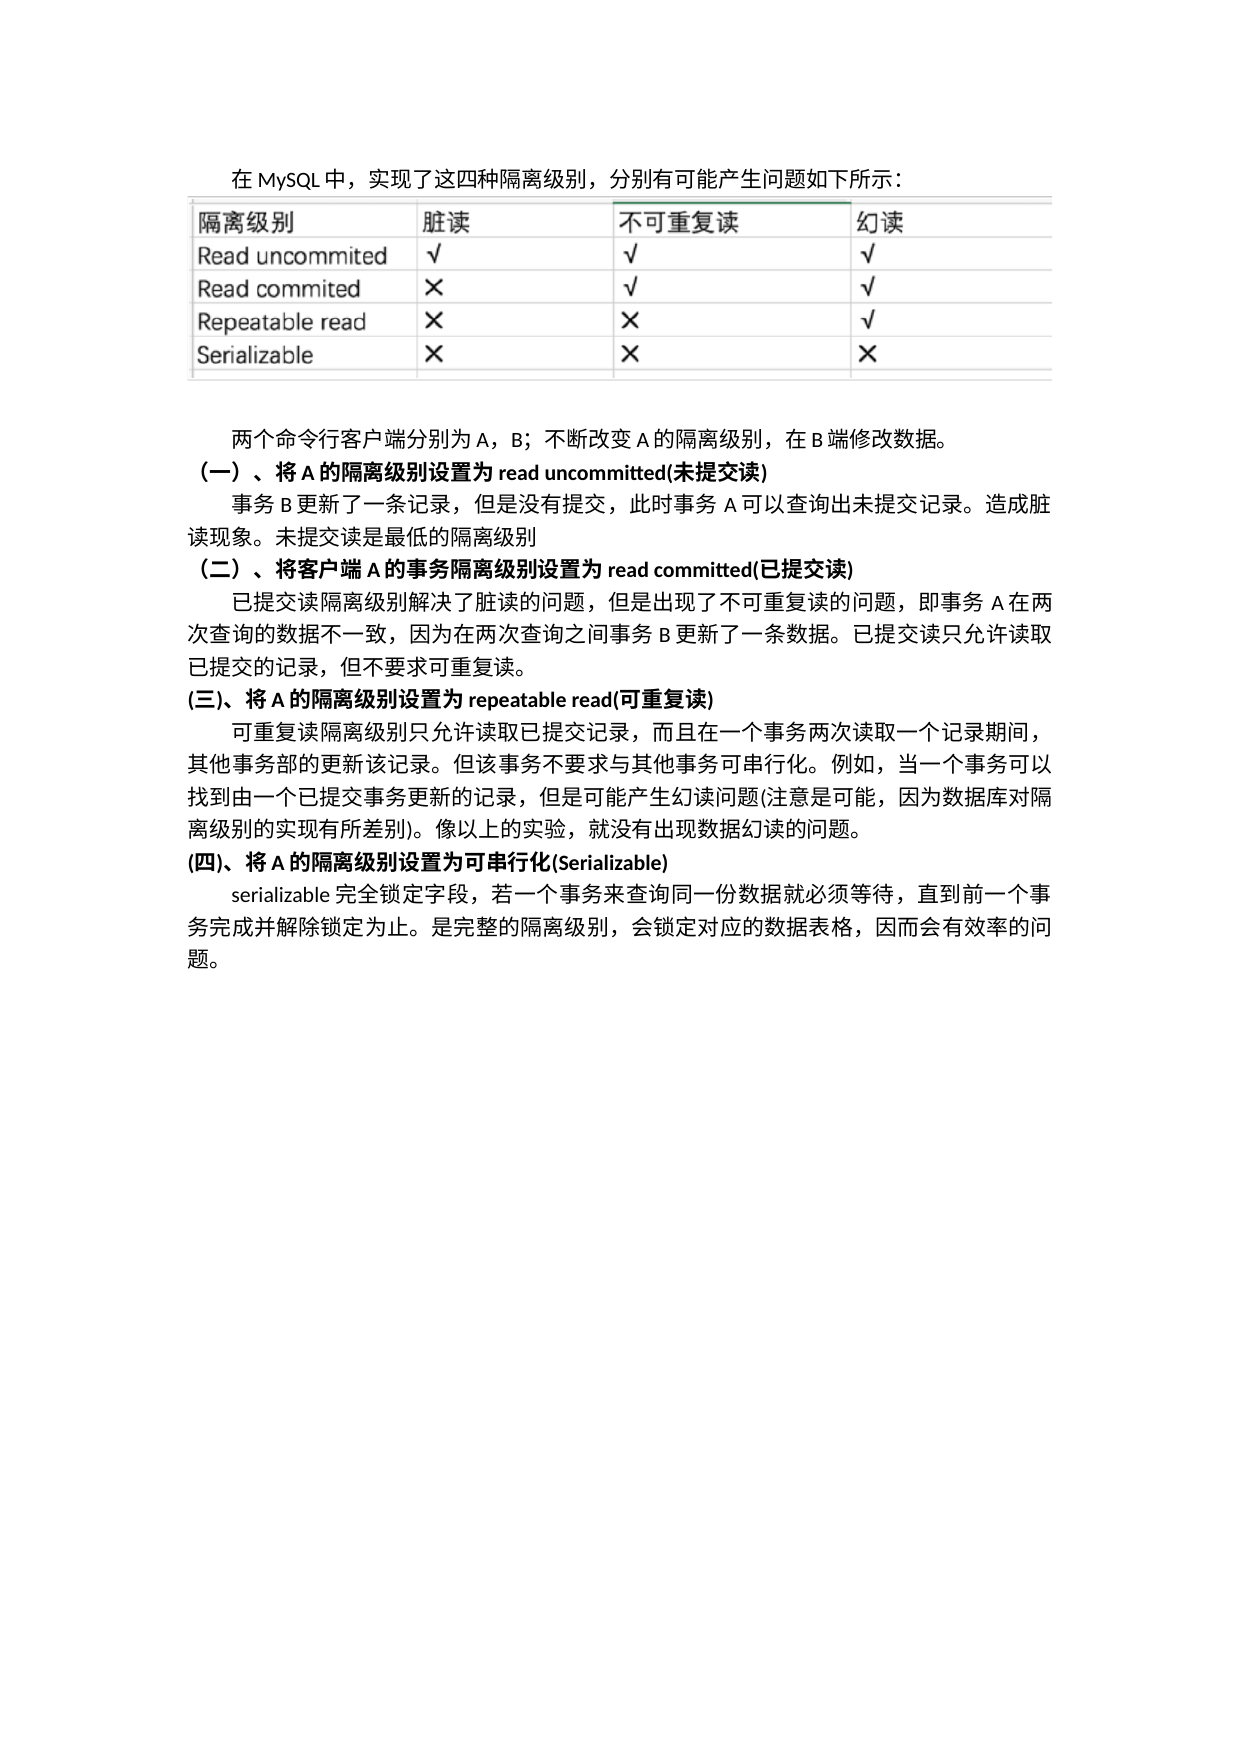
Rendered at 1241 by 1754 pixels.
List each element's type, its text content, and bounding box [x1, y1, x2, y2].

text 两个命令行客户端分别为A，B；不断改变A的隔离级别，在B端修改数据。 [187, 422, 1053, 454]
text （一）、将A的隔离级别设置为read uncommitted(未提交读) [187, 454, 1053, 487]
text （二）、将客户端A的事务隔离级别设置为read committed(已提交读) [187, 552, 1053, 584]
text 在MySQL中，实现了这四种隔离级别，分别有可能产生问题如下所示： [187, 162, 1053, 194]
text (三)、将A的隔离级别设置为repeatable read(可重复读) [187, 682, 1053, 714]
text 可重复读隔离级别只允许读取已提交记录，而且在一个事务两次读取一个记录期间，其他事务部的更新该记录。但该事务不要求与其他事务可串行化。例如，当一个事务可以找到由一个已提交事务更新的记录，但是可能产生幻读问题(注意是可能，因为数据库对隔离级别的实现有所差别)。像以上的实验，就没有出现数据幻读的问题。 [187, 714, 1053, 844]
picture [187, 194, 1053, 381]
text 事务B更新了一条记录，但是没有提交，此时事务A可以查询出未提交记录。造成脏读现象。未提交读是最低的隔离级别 [187, 487, 1053, 552]
text serializable完全锁定字段，若一个事务来查询同一份数据就必须等待，直到前一个事务完成并解除锁定为止。是完整的隔离级别，会锁定对应的数据表格，因而会有效率的问题。 [187, 877, 1053, 974]
text (四)、将A的隔离级别设置为可串行化(Serializable) [187, 844, 1053, 877]
text 已提交读隔离级别解决了脏读的问题，但是出现了不可重复读的问题，即事务A在两次查询的数据不一致，因为在两次查询之间事务B更新了一条数据。已提交读只允许读取已提交的记录，但不要求可重复读。 [187, 584, 1053, 682]
